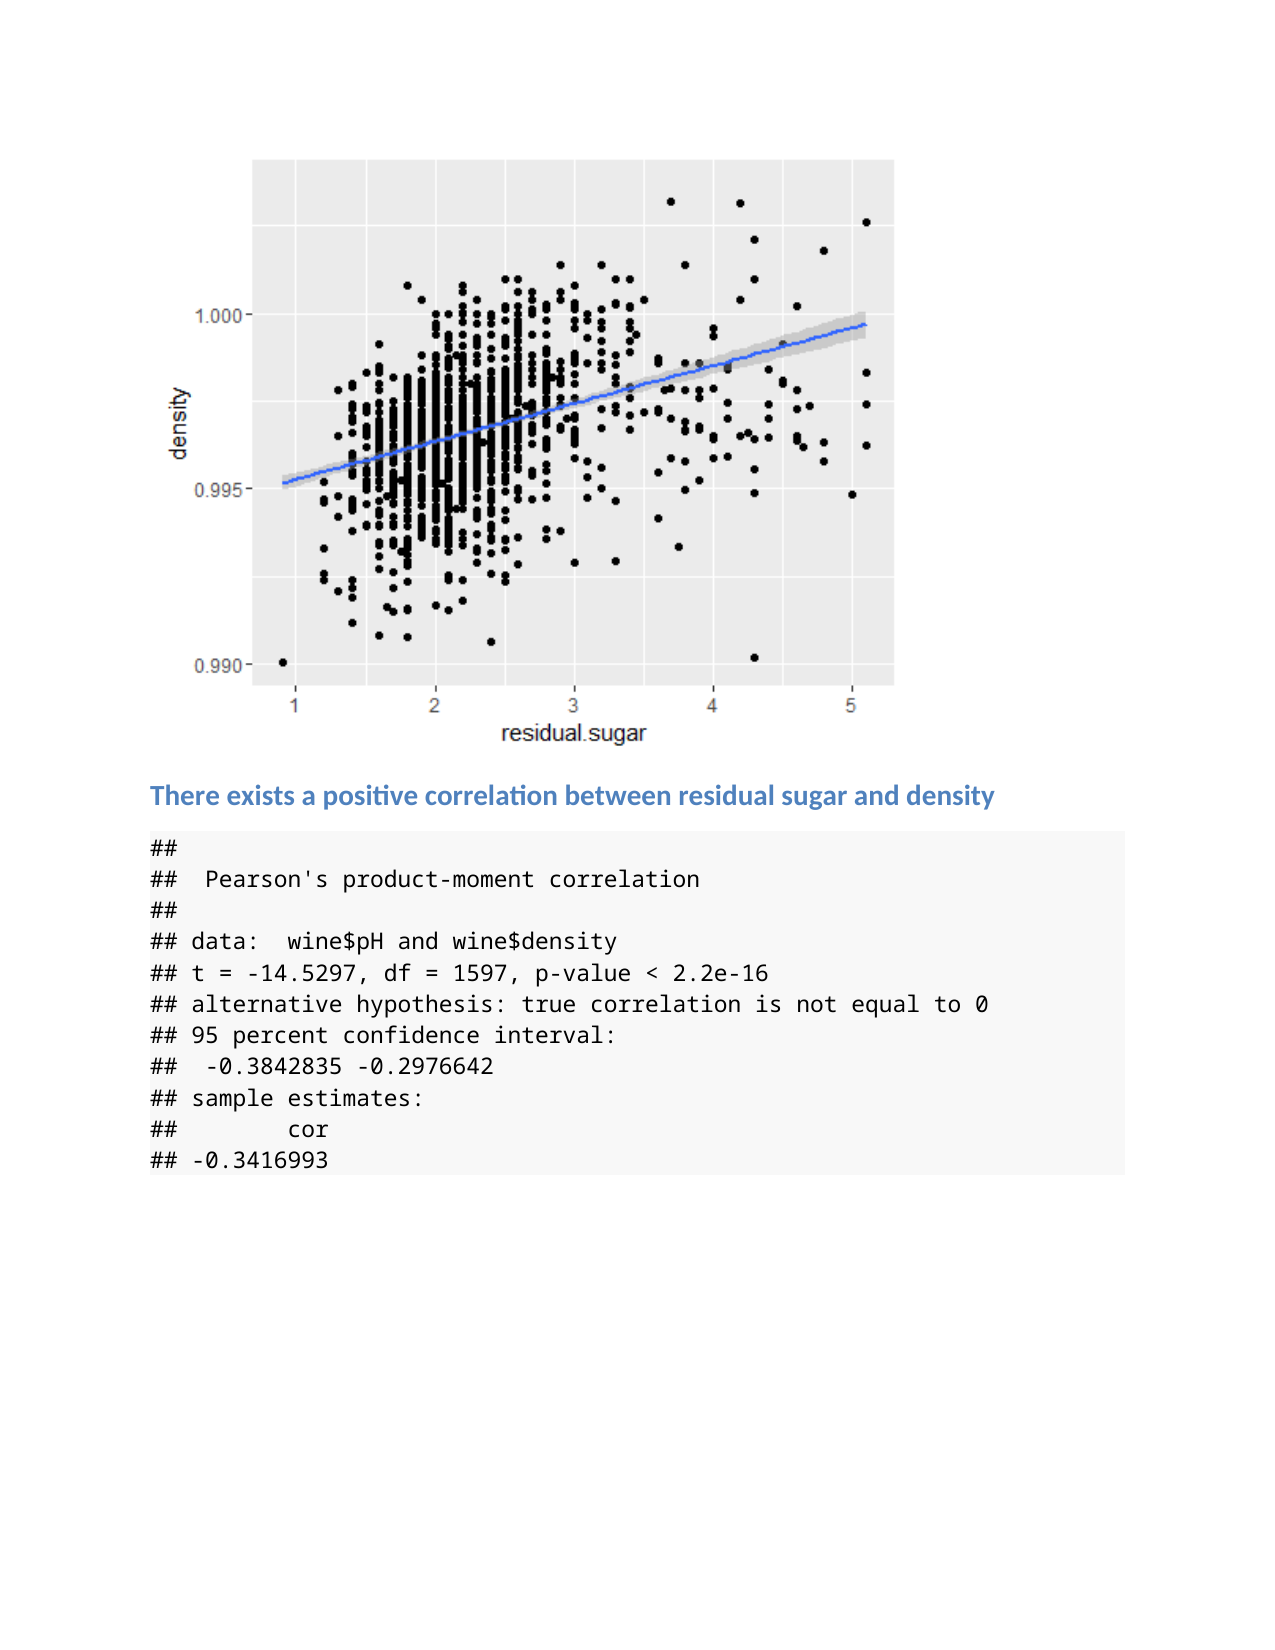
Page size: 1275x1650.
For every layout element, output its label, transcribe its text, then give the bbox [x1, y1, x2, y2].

picture [150, 150, 907, 757]
subtitle There exists a positive correlation between residual sugar and density [150, 777, 1125, 813]
text ## ## Pearson's product-moment correlation ## ## data: wine$pH and wine$density ## t = -14.5297, df = 1597, p-value < 2.2e-16 ## alternative hypothesis: true correlation is not equal to 0 ## 95 percent confidence interval: ## -0.3842835 -0.2976642 ## sample estimates: ## cor ## -0.3416993 [150, 831, 1125, 1175]
